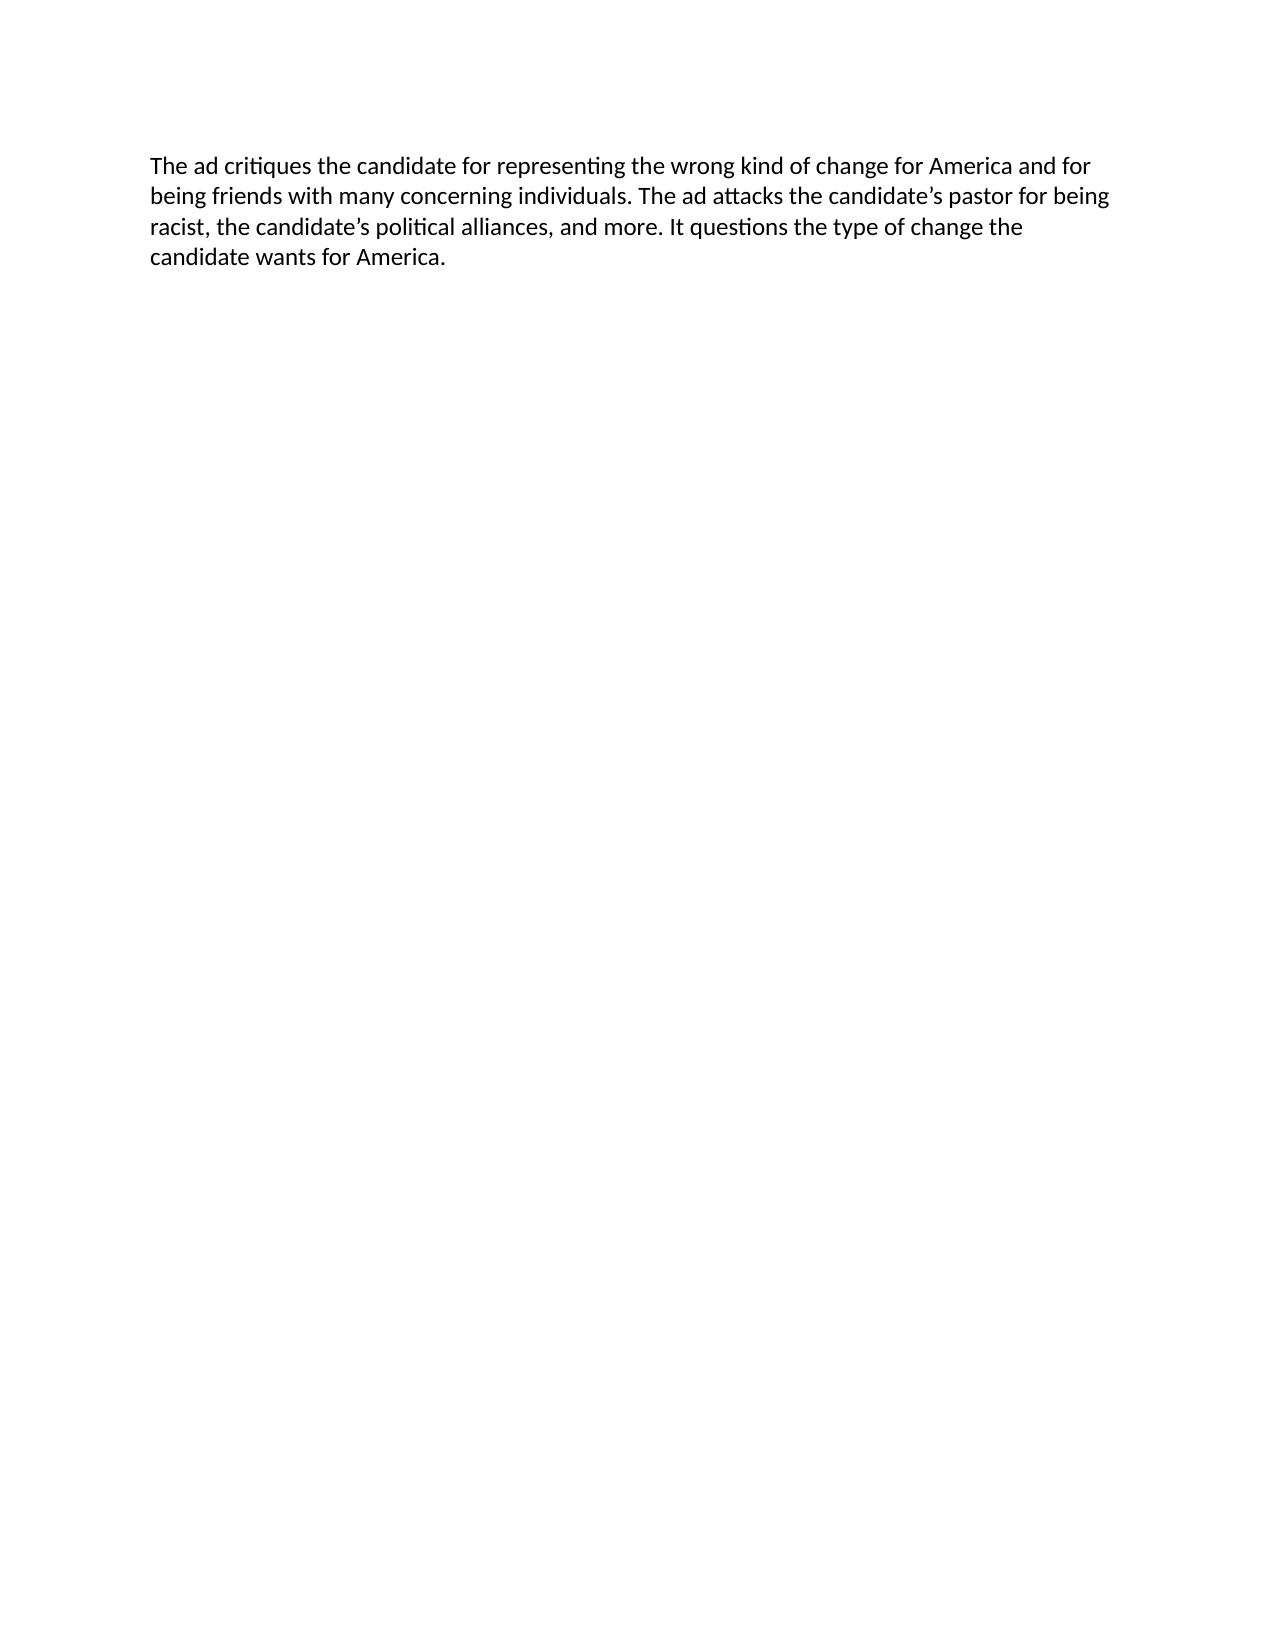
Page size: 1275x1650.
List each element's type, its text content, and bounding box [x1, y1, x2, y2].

text The ad critiques the candidate for representing the wrong kind of change for America and for being friends with many concerning individuals. The ad attacks the candidate’s pastor for being racist, the candidate’s political alliances, and more. It questions the type of change the candidate wants for America. [150, 150, 1125, 272]
